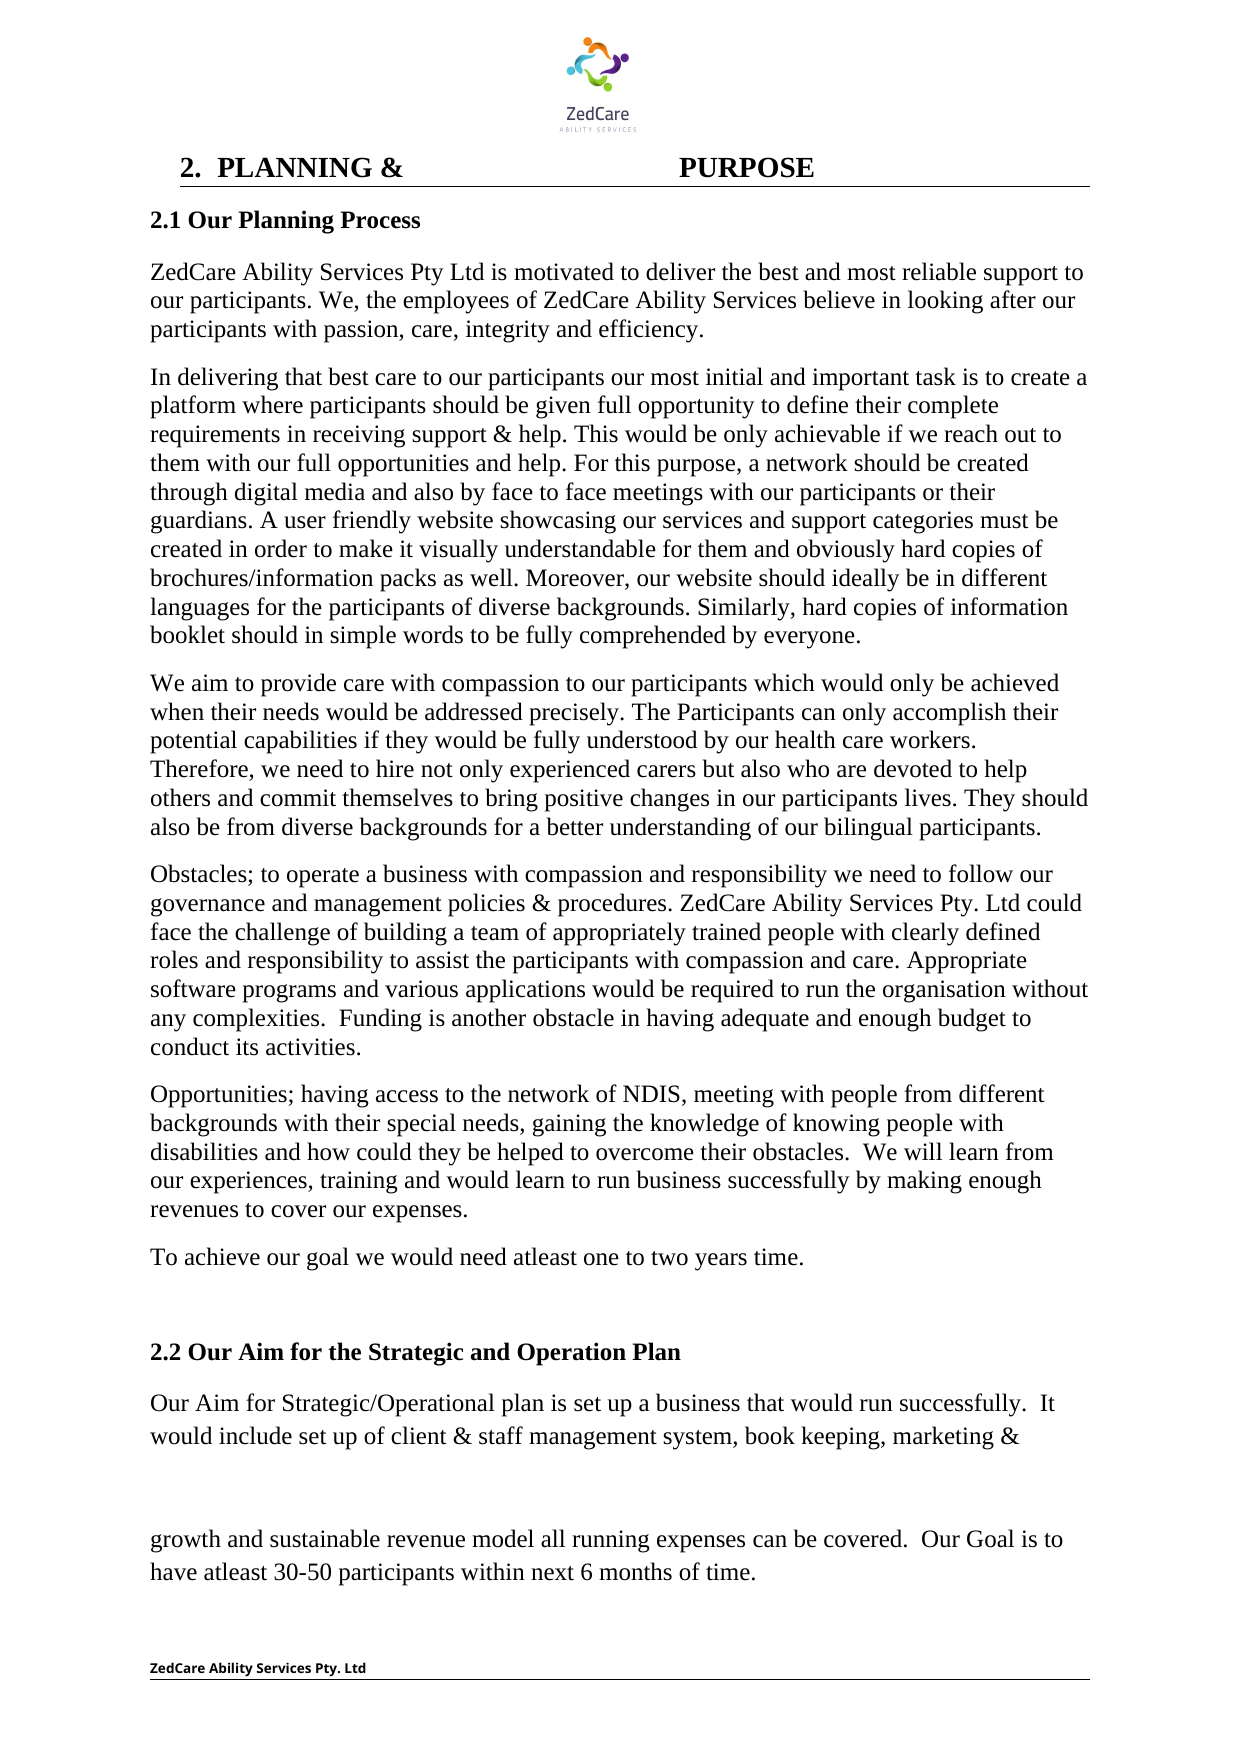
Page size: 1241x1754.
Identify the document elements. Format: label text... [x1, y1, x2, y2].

text 2.1 Our Planning Process [150, 205, 1090, 234]
text In delivering that best care to our participants our most initial and important task is to create a platform where participants should be given full opportunity to define their complete requirements in receiving support & help. This would be only achievable if we reach out to them with our full opportunities and help. For this purpose, a network should be created through digital media and also by face to face meetings with our participants or their guardians. A user friendly website showcasing our services and support categories must be created in order to make it visually understandable for them and obviously hard copies of brochures/information packs as well. Moreover, our website should ideally be in different languages for the participants of diverse backgrounds. Similarly, hard copies of information booklet should in simple words to be fully comprehended by everyone. [150, 362, 1090, 649]
text growth and sustainable revenue model all running expenses can be covered. Our Goal is to have atleast 30-50 participants within next 6 months of time. [150, 1524, 1090, 1585]
text Our Aim for Strategic/Operational plan is set up a business that would run successfully. It would include set up of client & staff management system, book keeping, marketing & [150, 1388, 1090, 1450]
text 2.2 Our Aim for the Strategic and Operation Plan [150, 1337, 1090, 1366]
text Obstacles; to operate a business with compassion and responsibility we need to follow our governance and management policies & procedures. ZedCare Ability Services Pty. Ltd could face the challenge of building a team of appropriately trained people with clearly defined roles and responsibility to assist the participants with compassion and care. Appropriate software programs and various applications would be required to run the organisation without any complexities. Funding is another obstacle in having adequate and enough budget to conduct its activities. [150, 859, 1090, 1061]
text Opportunities; having access to the network of NDIS, meeting with people from different backgrounds with their special needs, gaining the knowledge of knowing people with disabilities and how could they be helped to overcome their obstacles. We will learn from our experiences, training and would learn to run business successfully by making enough revenues to cover our expenses. [150, 1079, 1090, 1223]
text To achieve our goal we would need atleast one to two years time. [150, 1242, 1090, 1271]
picture [533, 19, 661, 150]
text ZedCare Ability Services Pty Ltd is motivated to deliver the best and most reliable support to our participants. We, the employees of ZedCare Ability Services believe in looking after our participants with passion, care, integrity and efficiency. [150, 257, 1090, 343]
list PLANNING & PURPOSE [179, 150, 1090, 187]
text We aim to provide care with compassion to our participants which would only be achieved when their needs would be addressed precisely. The Participants can only accomplish their potential capabilities if they would be fully understood by our health care workers. Therefore, we need to hire not only experienced carers but also who are devoted to help others and commit themselves to bring positive changes in our participants lives. They should also be from diverse backgrounds for a better understanding of our bilingual participants. [150, 668, 1090, 841]
